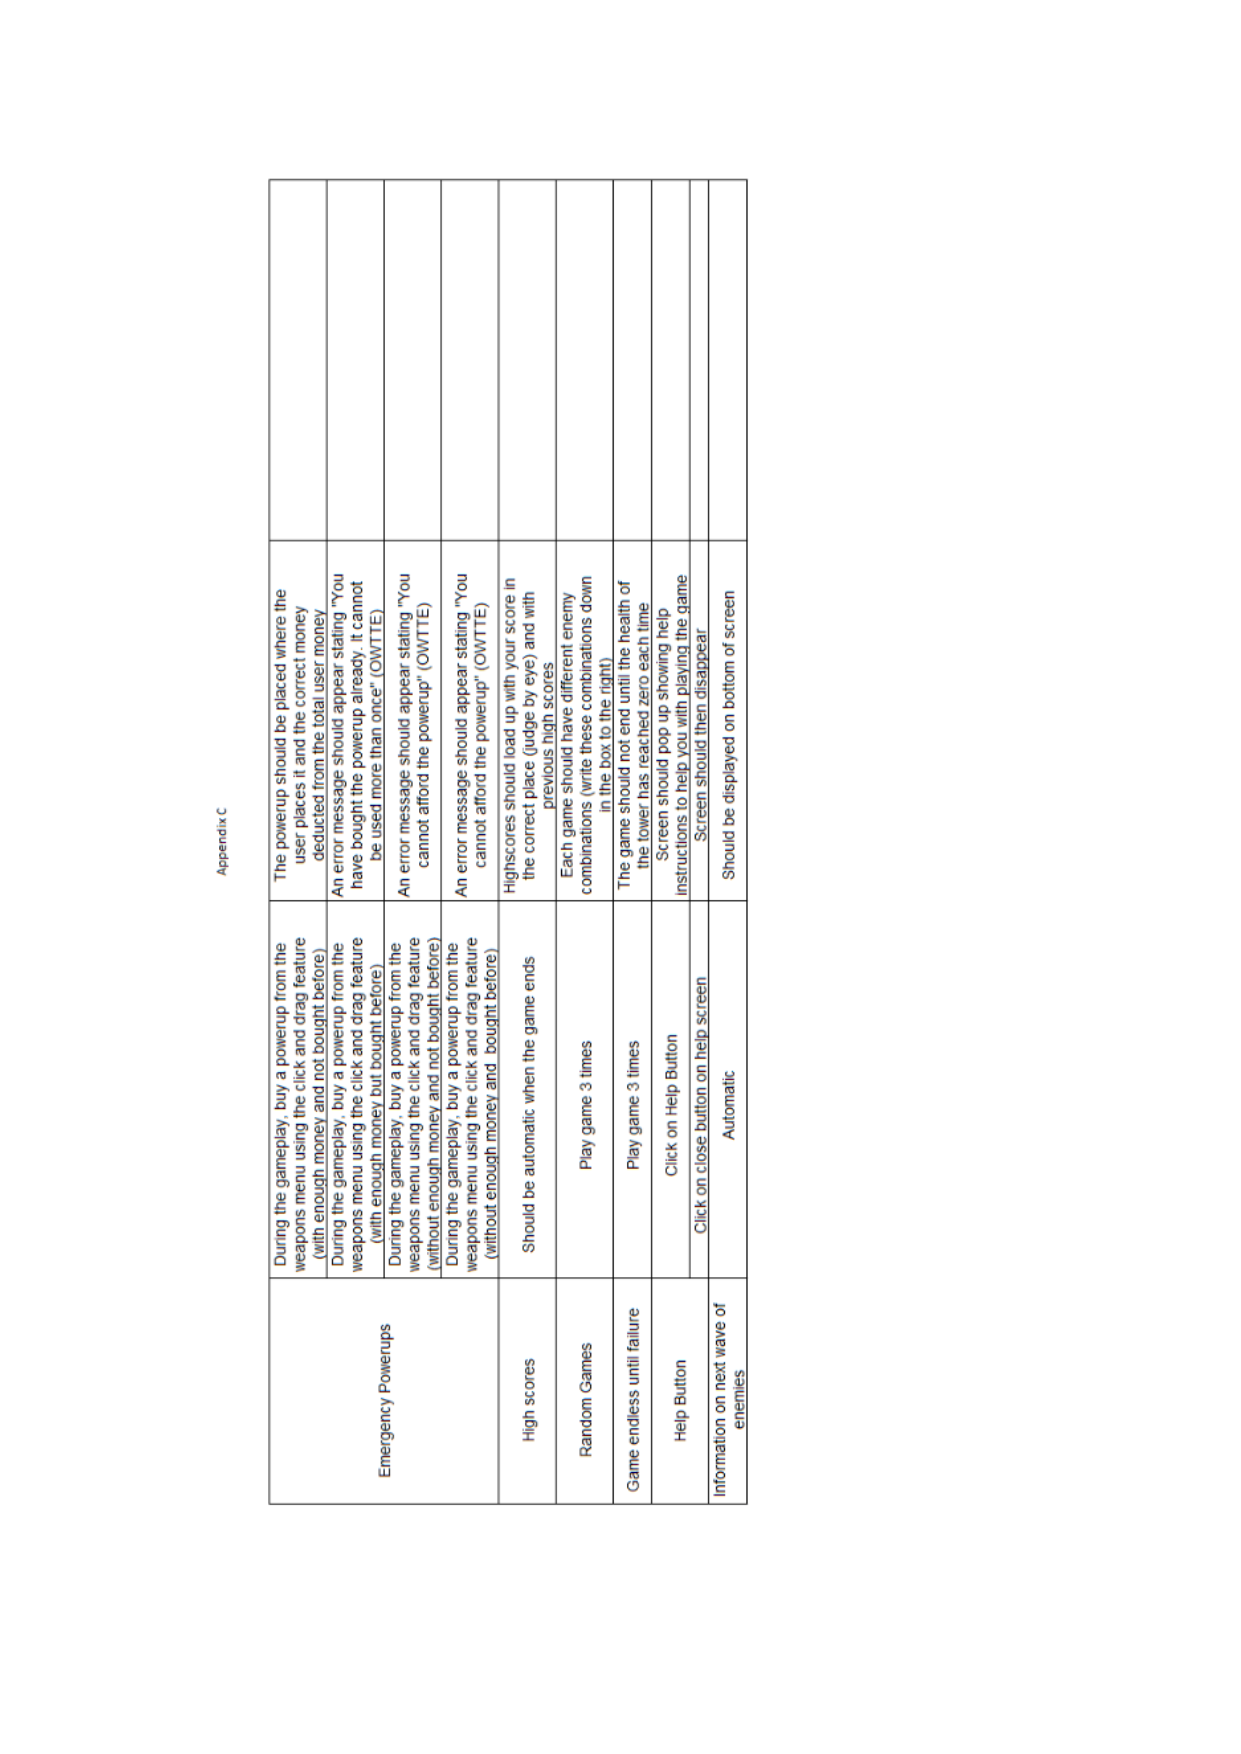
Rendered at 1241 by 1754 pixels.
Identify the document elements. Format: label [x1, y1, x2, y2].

picture [178, 159, 749, 1519]
